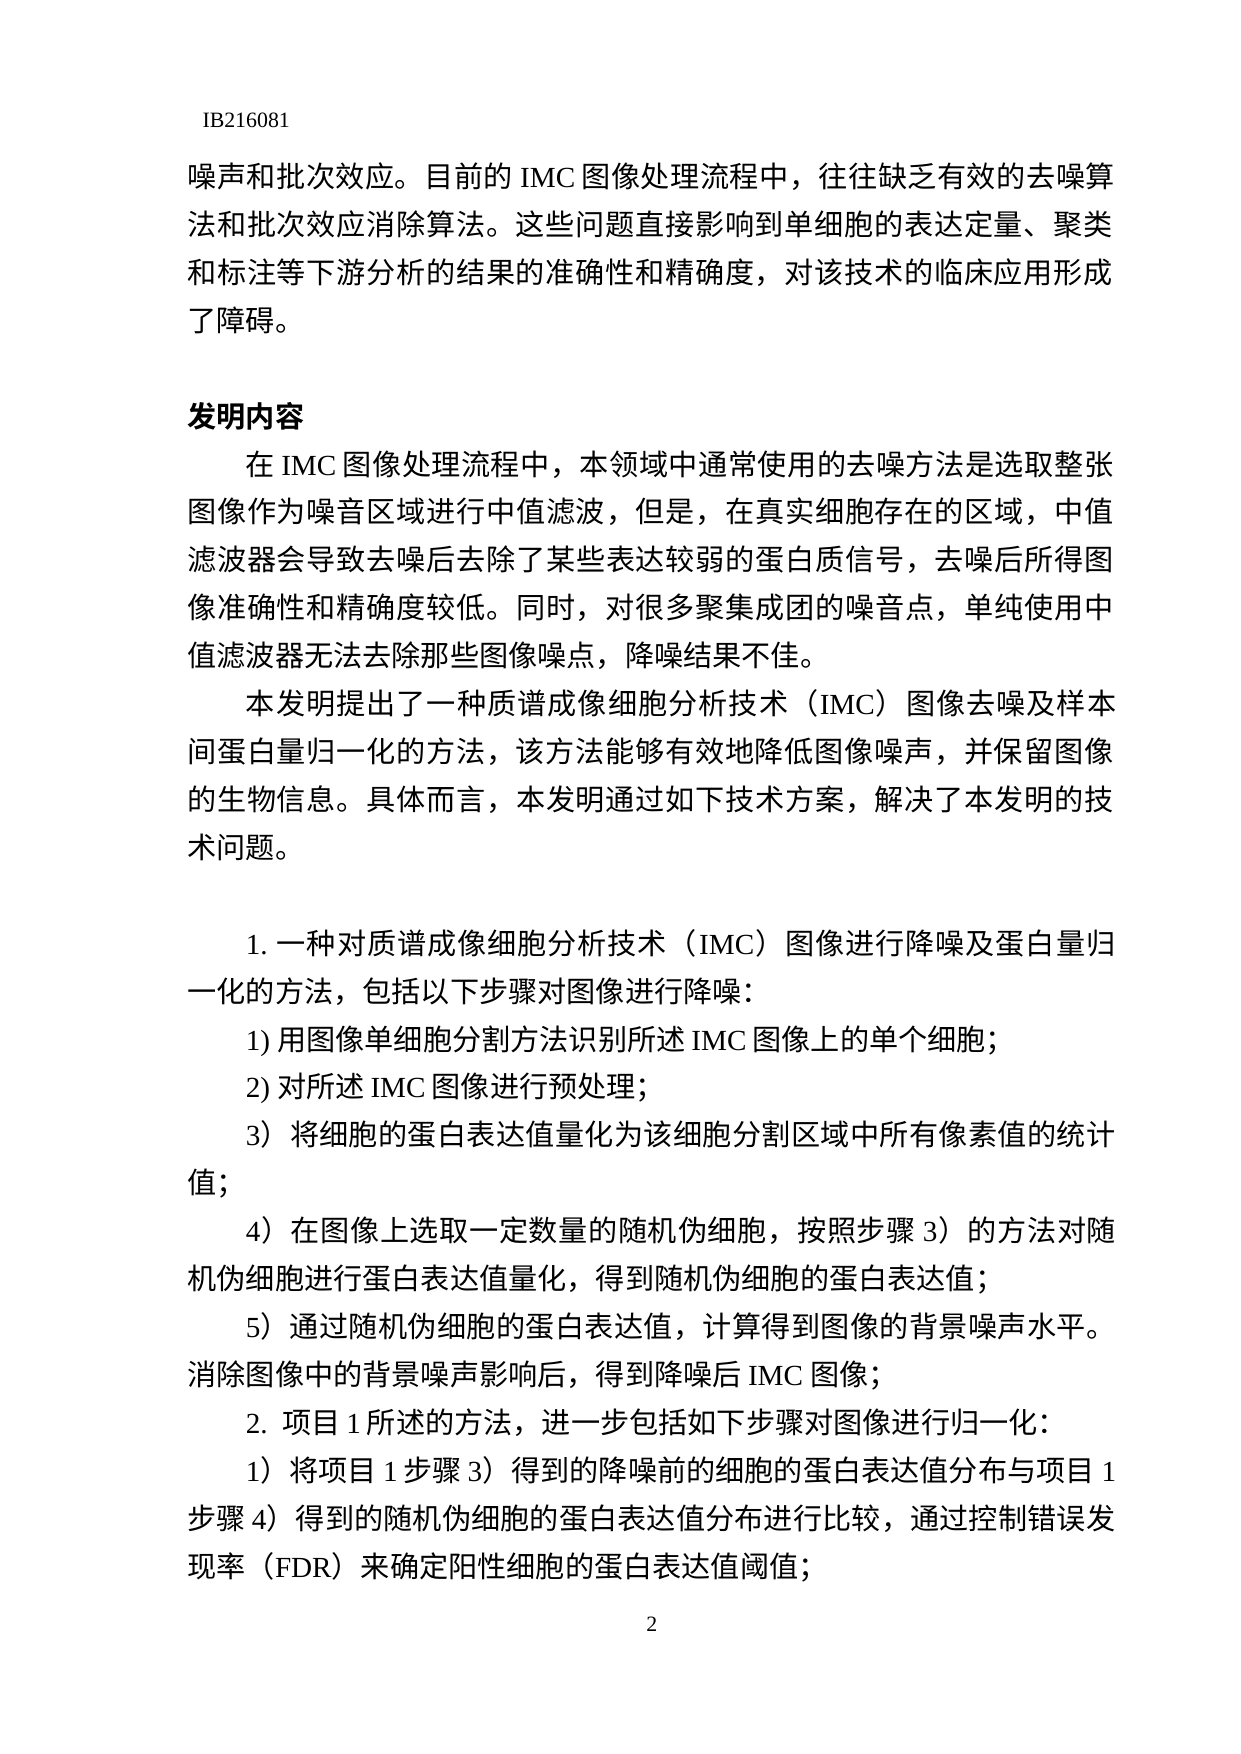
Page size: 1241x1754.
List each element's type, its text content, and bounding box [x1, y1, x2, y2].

text 发明内容 [187, 387, 1116, 435]
text 2. 项目1所述的方法，进一步包括如下步骤对图像进行归一化： [187, 1394, 1116, 1442]
text 1. 一种对质谱成像细胞分析技术（IMC）图像进行降噪及蛋白量归一化的方法，包括以下步骤对图像进行降噪： [187, 914, 1116, 1010]
text 3）将细胞的蛋白表达值量化为该细胞分割区域中所有像素值的统计值； [187, 1106, 1116, 1202]
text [187, 148, 1116, 339]
text 2) 对所述IMC图像进行预处理； [187, 1058, 1116, 1106]
text 本发明提出了一种质谱成像细胞分析技术（IMC）图像去噪及样本间蛋白量归一化的方法，该方法能够有效地降低图像噪声，并保留图像的生物信息。具体而言，本发明通过如下技术方案，解决了本发明的技术问题。 [187, 675, 1116, 867]
text 1) 用图像单细胞分割方法识别所述IMC图像上的单个细胞； [187, 1010, 1116, 1058]
text 4）在图像上选取一定数量的随机伪细胞，按照步骤3）的方法对随机伪细胞进行蛋白表达值量化，得到随机伪细胞的蛋白表达值； [187, 1202, 1116, 1298]
text 在IMC图像处理流程中，本领域中通常使用的去噪方法是选取整张图像作为噪音区域进行中值滤波，但是，在真实细胞存在的区域，中值滤波器会导致去噪后去除了某些表达较弱的蛋白质信号，去噪后所得图像准确性和精确度较低。同时，对很多聚集成团的噪音点，单纯使用中值滤波器无法去除那些图像噪点，降噪结果不佳。 [187, 435, 1116, 675]
text 5）通过随机伪细胞的蛋白表达值，计算得到图像的背景噪声水平。消除图像中的背景噪声影响后，得到降噪后 IMC 图像； [187, 1298, 1116, 1394]
text 1）将项目1步骤3）得到的降噪前的细胞的蛋白表达值分布与项目1步骤4）得到的随机伪细胞的蛋白表达值分布进行比较，通过控制错误发现率（FDR）来确定阳性细胞的蛋白表达值阈值； [187, 1442, 1116, 1585]
